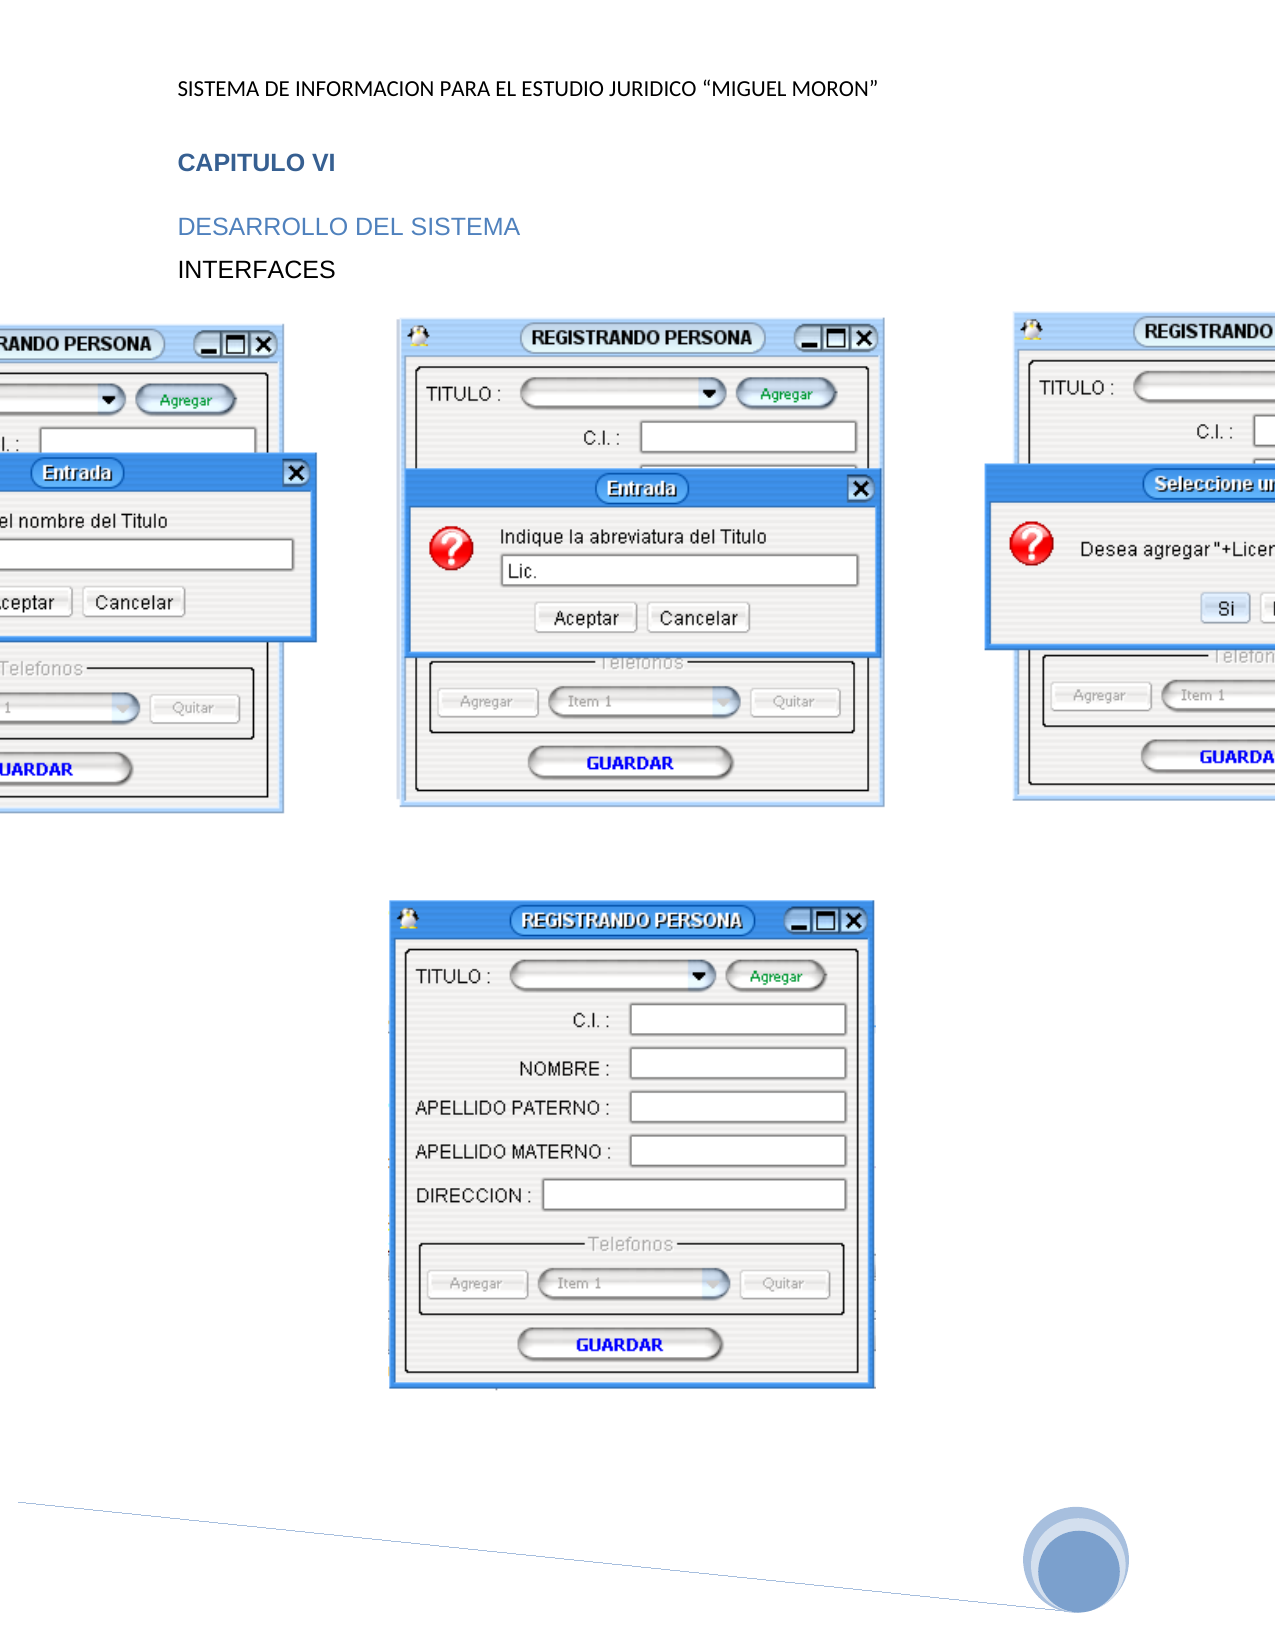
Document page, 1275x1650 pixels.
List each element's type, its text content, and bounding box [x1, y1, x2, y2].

text INTERFACES [177, 255, 1098, 283]
subtitle DESARROLLO DEL SISTEMA [177, 212, 1098, 240]
picture [388, 899, 876, 1392]
picture [0, 307, 1275, 837]
subtitle CAPITULO VI [177, 148, 1098, 176]
